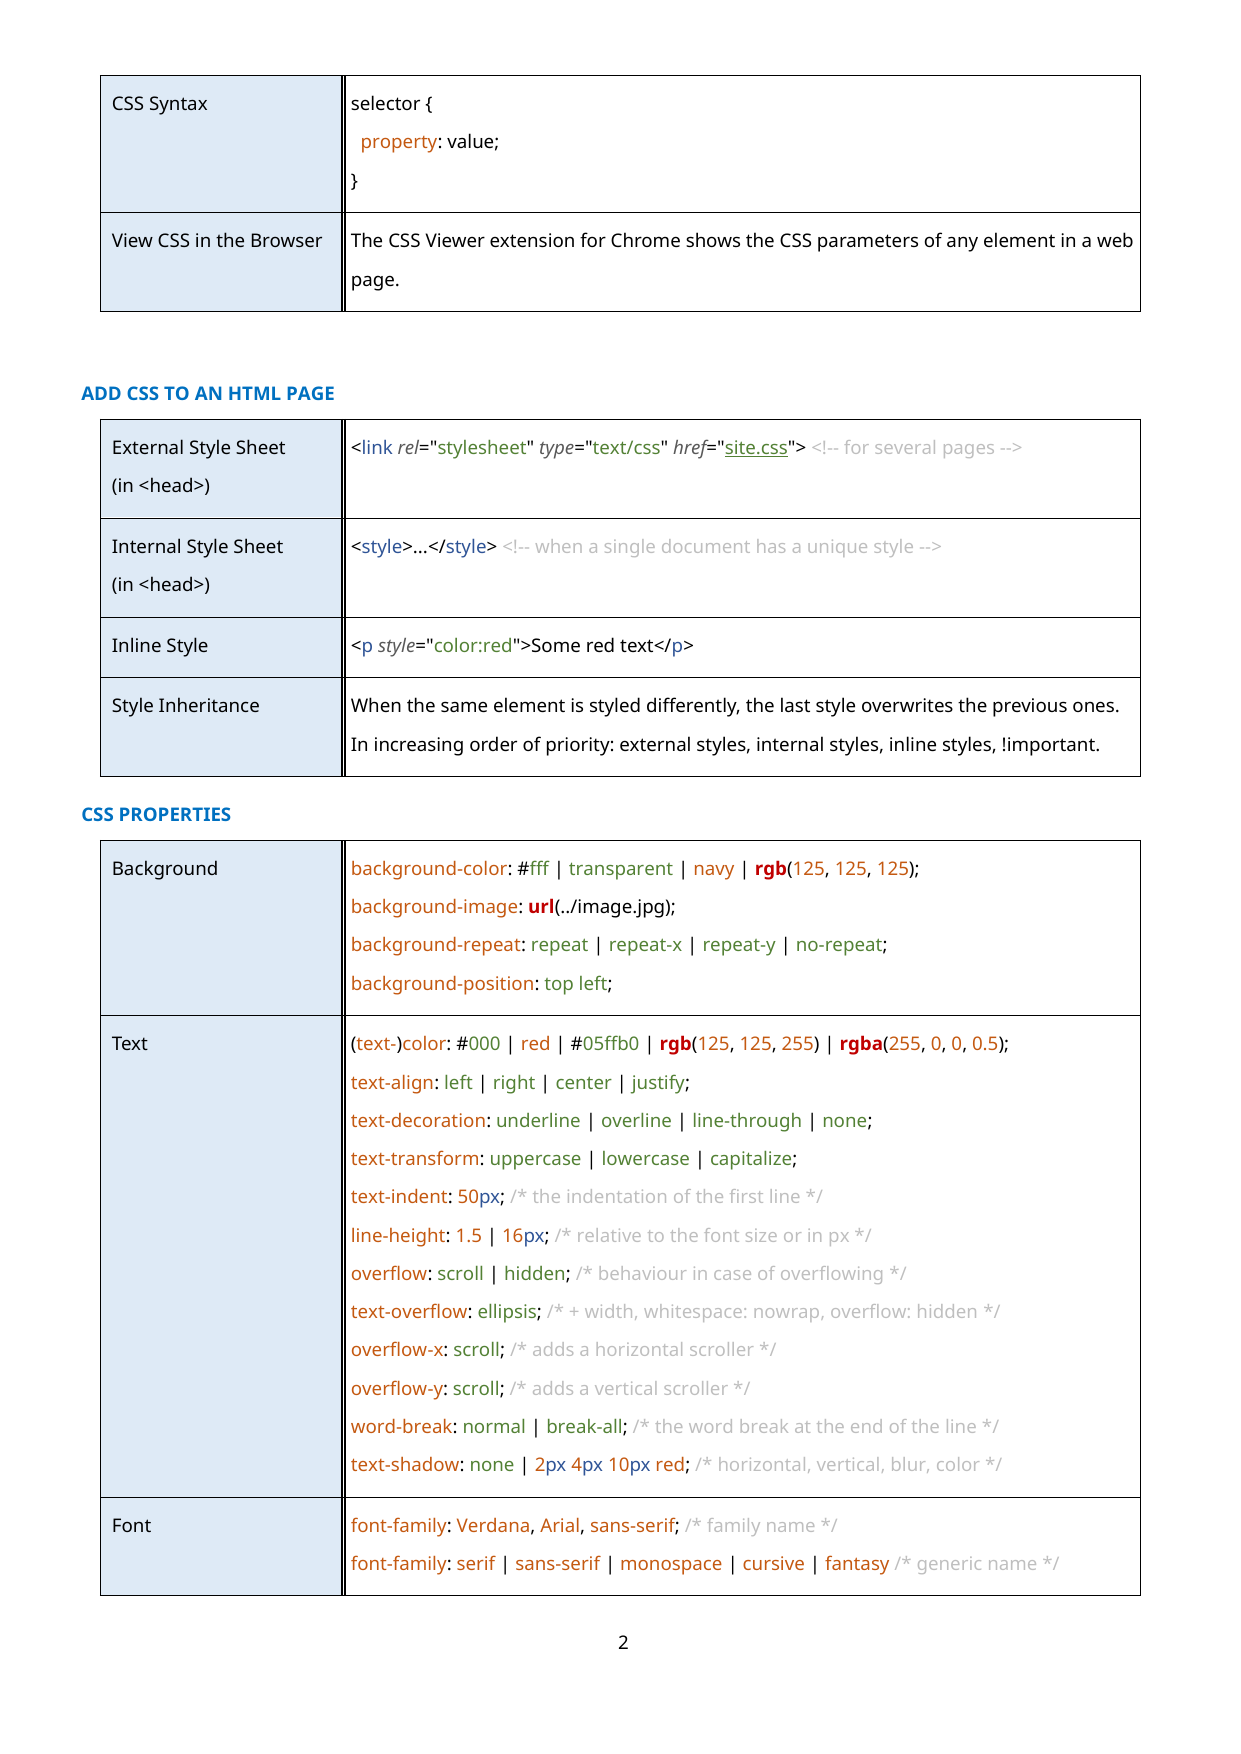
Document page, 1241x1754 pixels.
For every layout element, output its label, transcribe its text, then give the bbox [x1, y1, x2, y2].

table_cell CSS Syntax [101, 76, 341, 212]
table_cell When the same element is styled differently, the last style overwrites the previous ones. In increasing order of priority: external styles, internal styles, inline styles, !important. [346, 678, 1140, 776]
table_cell The CSS Viewer extension for Chrome shows the CSS parameters of any element in a web page. [346, 213, 1140, 311]
subtitle CSS PROPERTIES [81, 802, 1165, 827]
table_cell Text [101, 1016, 341, 1496]
table_cell Internal Style Sheet (in <head>) [101, 519, 341, 616]
table_header <link rel="stylesheet" type="text/css" href="site.css"> <!-- for several pages --> [346, 420, 1140, 517]
table_cell Style Inheritance [101, 678, 341, 776]
table_cell <style>...</style> <!-- when a single document has a unique style --> [346, 519, 1140, 616]
subtitle ADD CSS TO AN HTML PAGE [81, 380, 1165, 406]
table_cell View CSS in the Browser [101, 213, 341, 311]
table_cell Inline Style [101, 618, 341, 677]
table_header External Style Sheet (in <head>) [101, 420, 341, 517]
table_cell selector { property: value; } [346, 76, 1140, 212]
table_header background-color: #fff | transparent | navy | rgb(125, 125, 125); background-image: url(../image.jpg); background-repeat: repeat | repeat-x | repeat-y | no-repeat; background-position: top left; [346, 841, 1140, 1015]
table_cell Font [101, 1498, 341, 1595]
table_cell <p style="color:red">Some red text</p> [346, 618, 1140, 677]
table_header Background [101, 841, 341, 1015]
